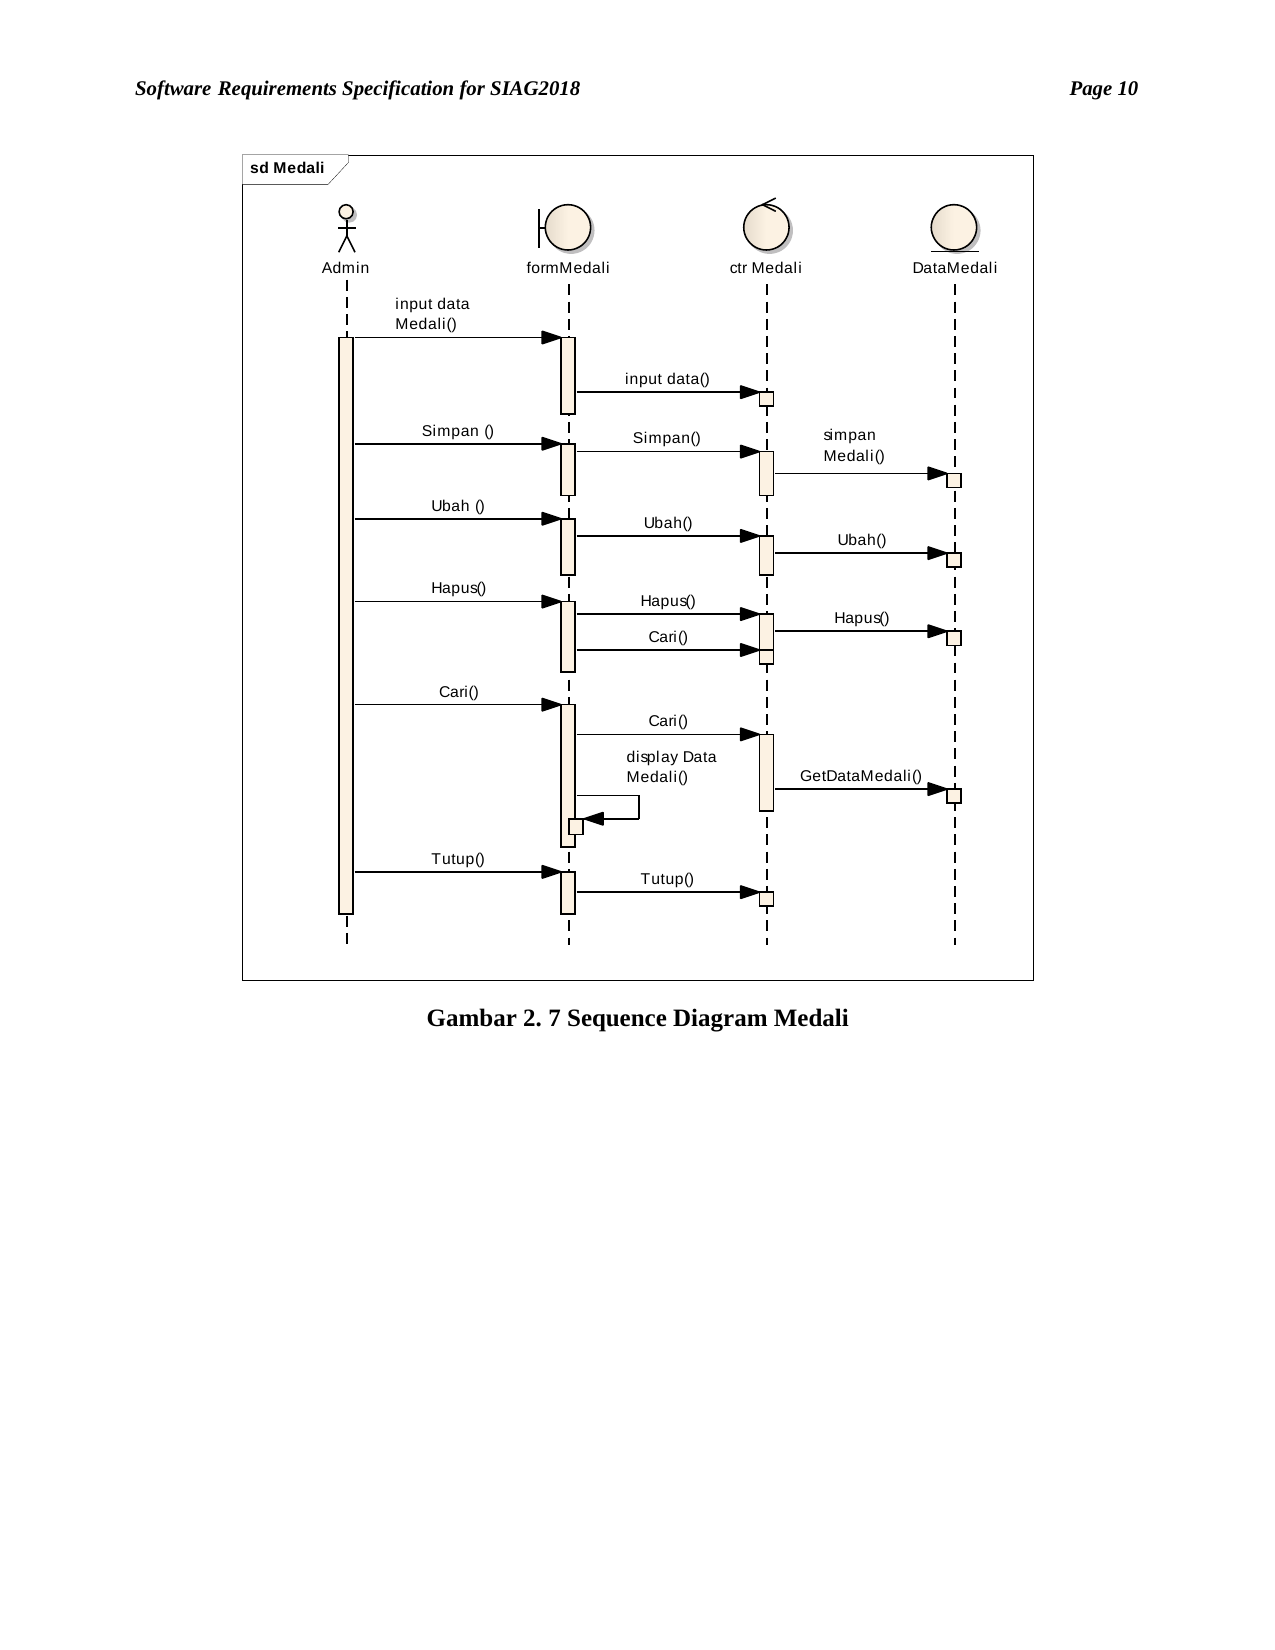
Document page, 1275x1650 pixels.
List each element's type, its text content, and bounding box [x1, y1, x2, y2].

text Gambar 2. 7 Sequence Diagram Medali [135, 1003, 1140, 1032]
